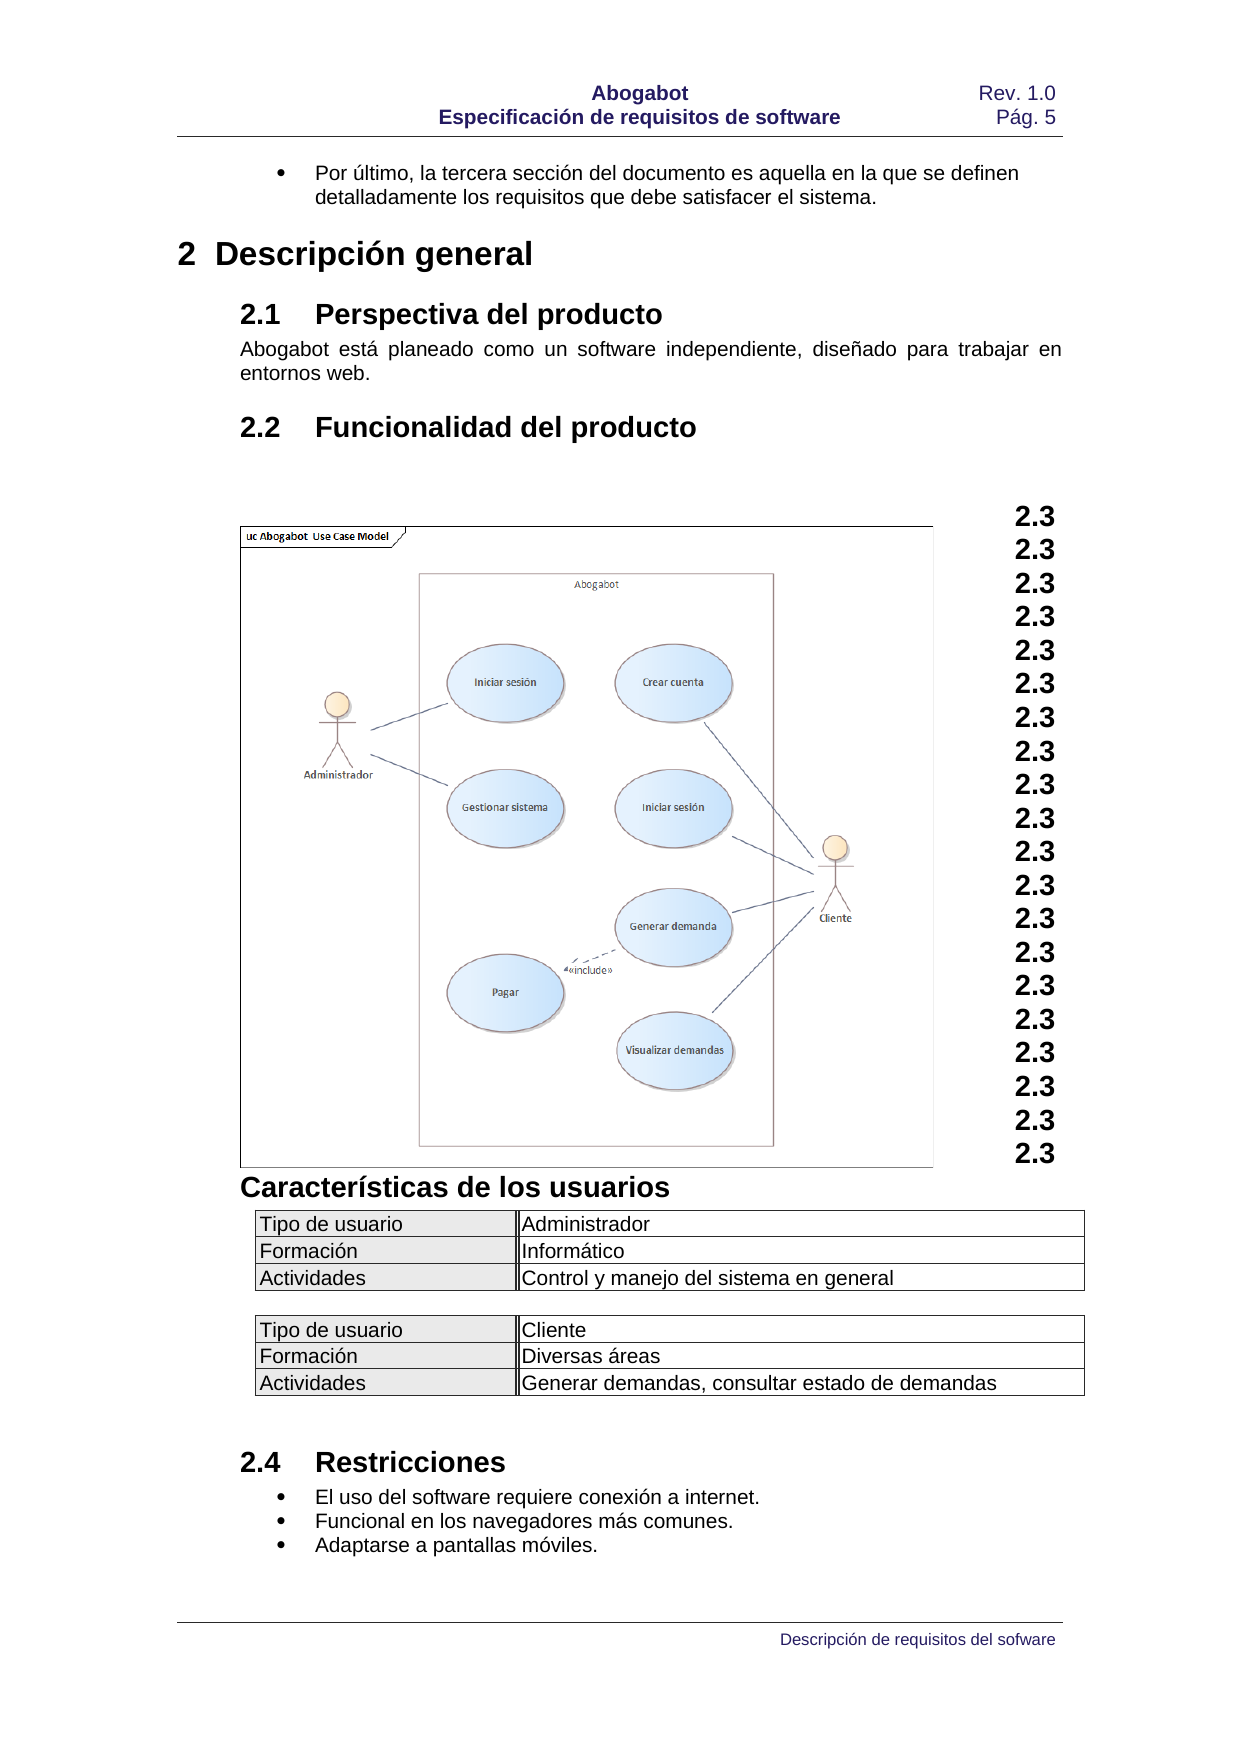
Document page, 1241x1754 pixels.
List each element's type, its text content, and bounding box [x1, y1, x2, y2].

list Adaptarse a pantallas móviles. [277, 1533, 1063, 1557]
table_cell Diversas áreas [520, 1343, 1084, 1368]
table_header Tipo de usuario [256, 1316, 515, 1342]
table_cell Formación [256, 1237, 515, 1263]
table_cell Control y manejo del sistema en general [520, 1264, 1084, 1290]
table_cell Formación [256, 1343, 515, 1368]
table_cell Informático [520, 1237, 1084, 1263]
table_header Cliente [520, 1316, 1084, 1342]
table_cell Actividades [256, 1369, 515, 1395]
subtitle Funcionalidad del producto [240, 410, 1063, 444]
subtitle Perspectiva del producto [240, 297, 1063, 331]
subtitle Descripción general [177, 234, 1063, 272]
picture [239, 525, 934, 1168]
list El uso del software requiere conexión a internet. [277, 1485, 1063, 1509]
table_cell Actividades [256, 1264, 515, 1290]
text Abogabot está planeado como un software independiente, diseñado para trabajar en entornos web. [240, 337, 1063, 385]
table_cell Generar demandas, consultar estado de demandas [520, 1369, 1084, 1395]
table_header Administrador [520, 1211, 1084, 1236]
subtitle Restricciones [240, 1445, 1063, 1479]
list Por último, la tercera sección del documento es aquella en la que se definen detalladamente los requisitos que debe satisfacer el sistema. [277, 161, 1063, 209]
table_header Tipo de usuario [256, 1211, 515, 1236]
list Funcional en los navegadores más comunes. [277, 1509, 1063, 1533]
